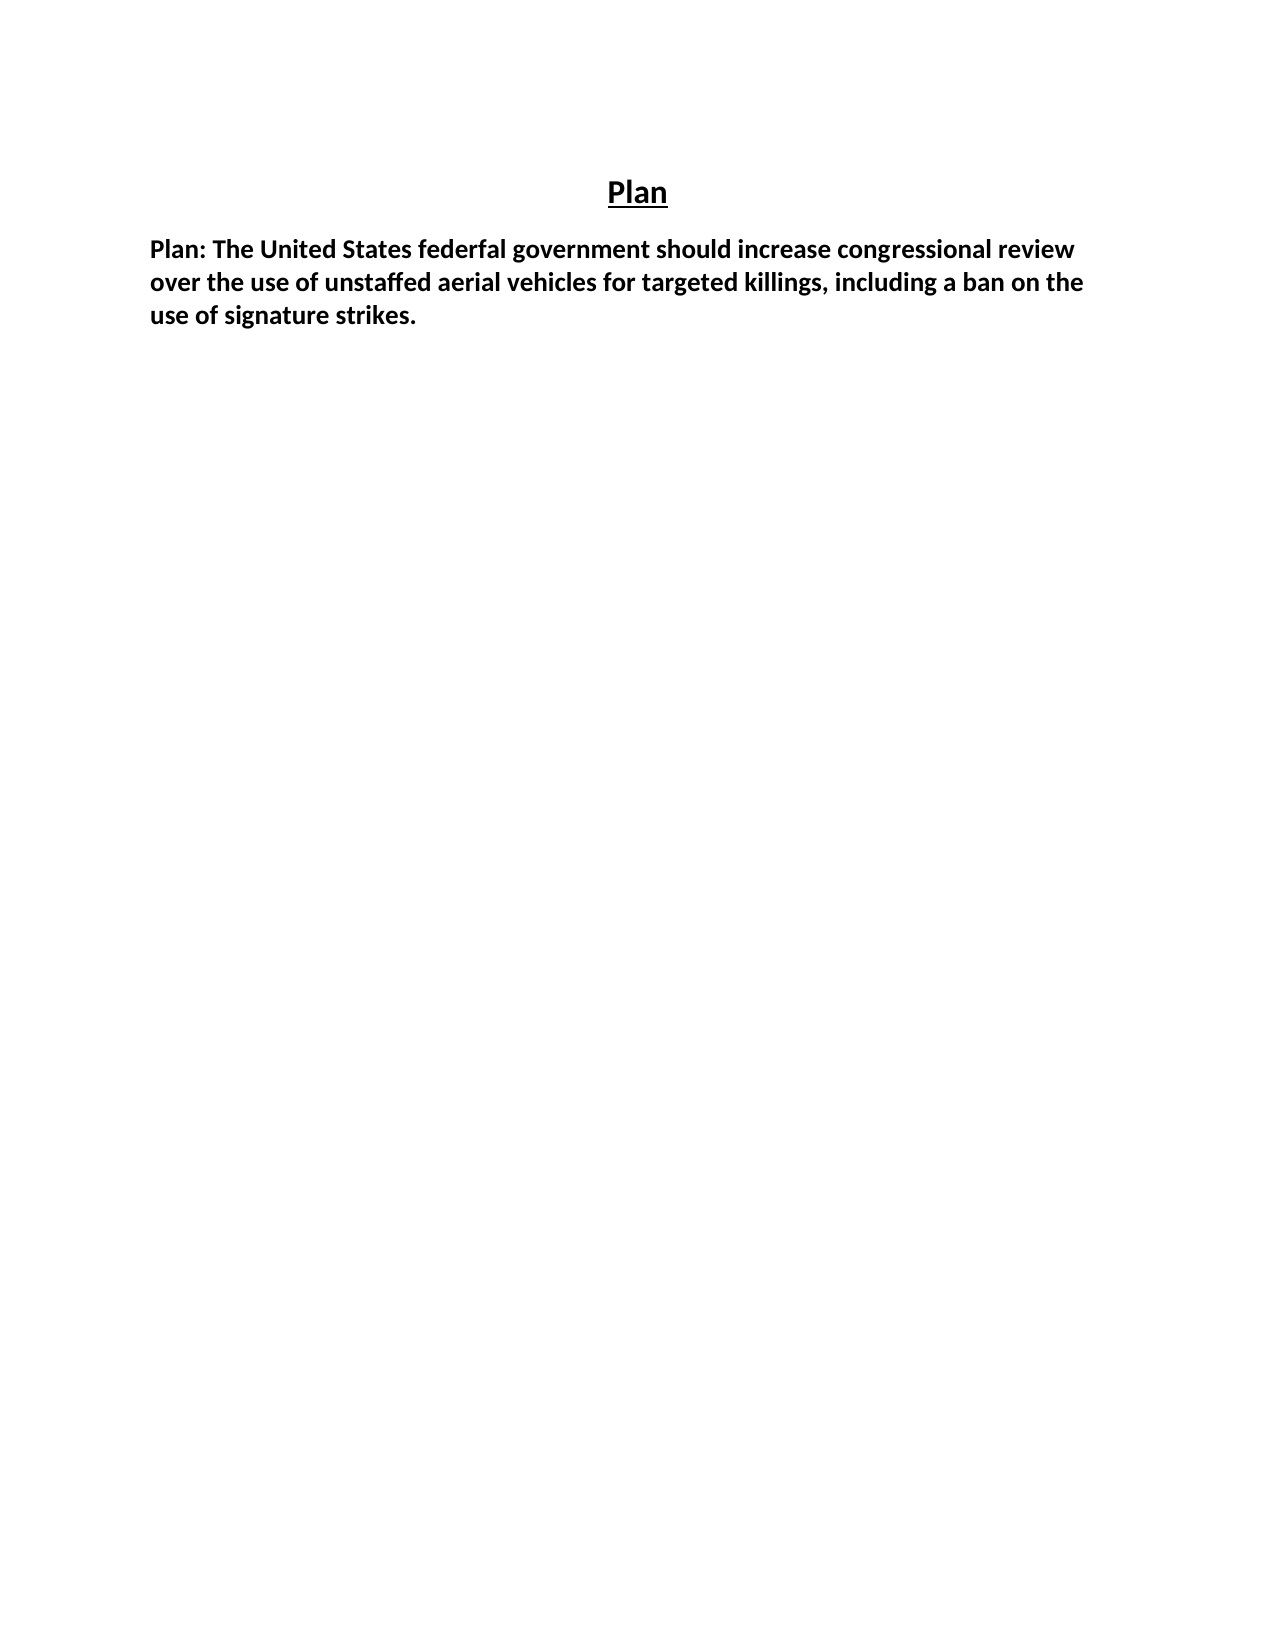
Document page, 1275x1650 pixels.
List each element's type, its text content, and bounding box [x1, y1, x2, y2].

subtitle Plan [150, 171, 1125, 212]
subtitle Plan: The United States federfal government should increase congressional review over the use of unstaffed aerial vehicles for targeted killings, including a ban on the use of signature strikes. [150, 232, 1125, 331]
